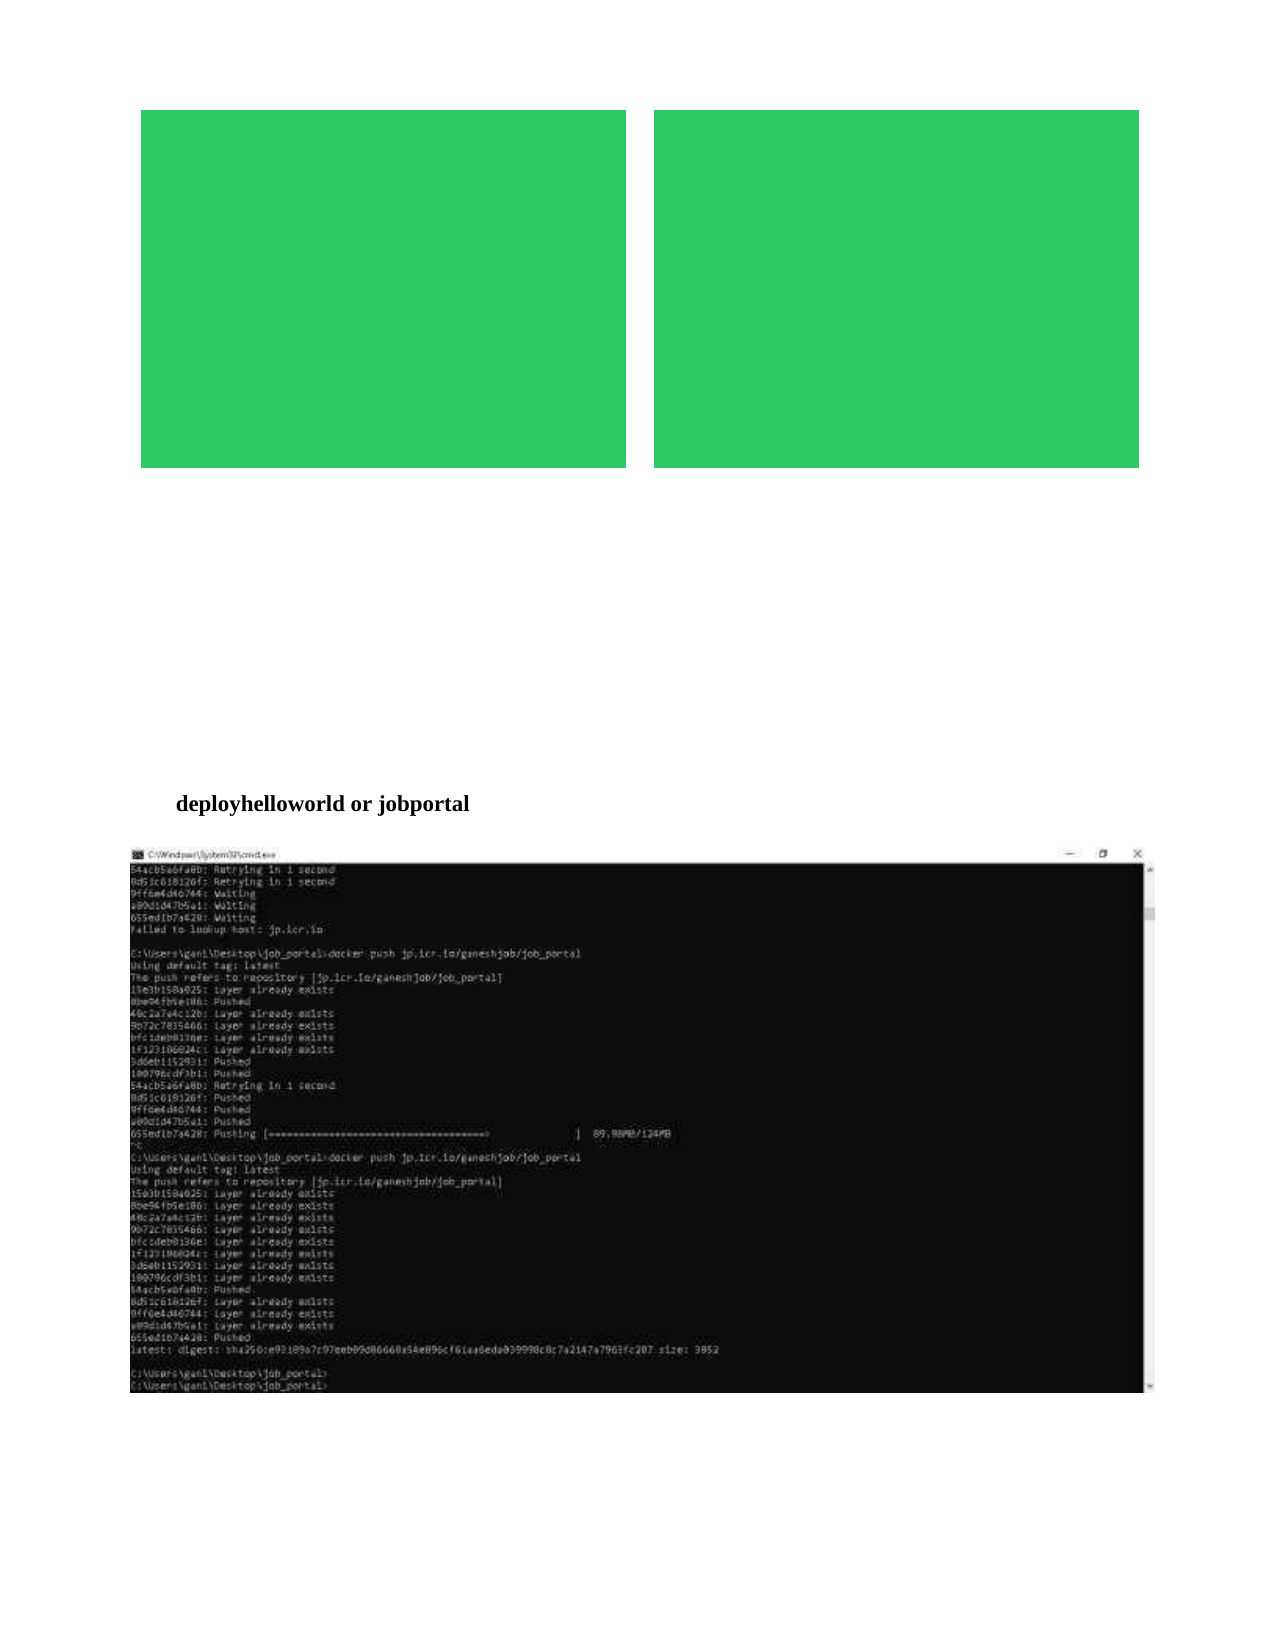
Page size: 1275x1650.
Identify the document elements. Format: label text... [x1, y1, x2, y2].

text deployhelloworld or jobportal [176, 790, 1188, 816]
picture [130, 847, 1155, 1393]
picture [132, 110, 1158, 648]
